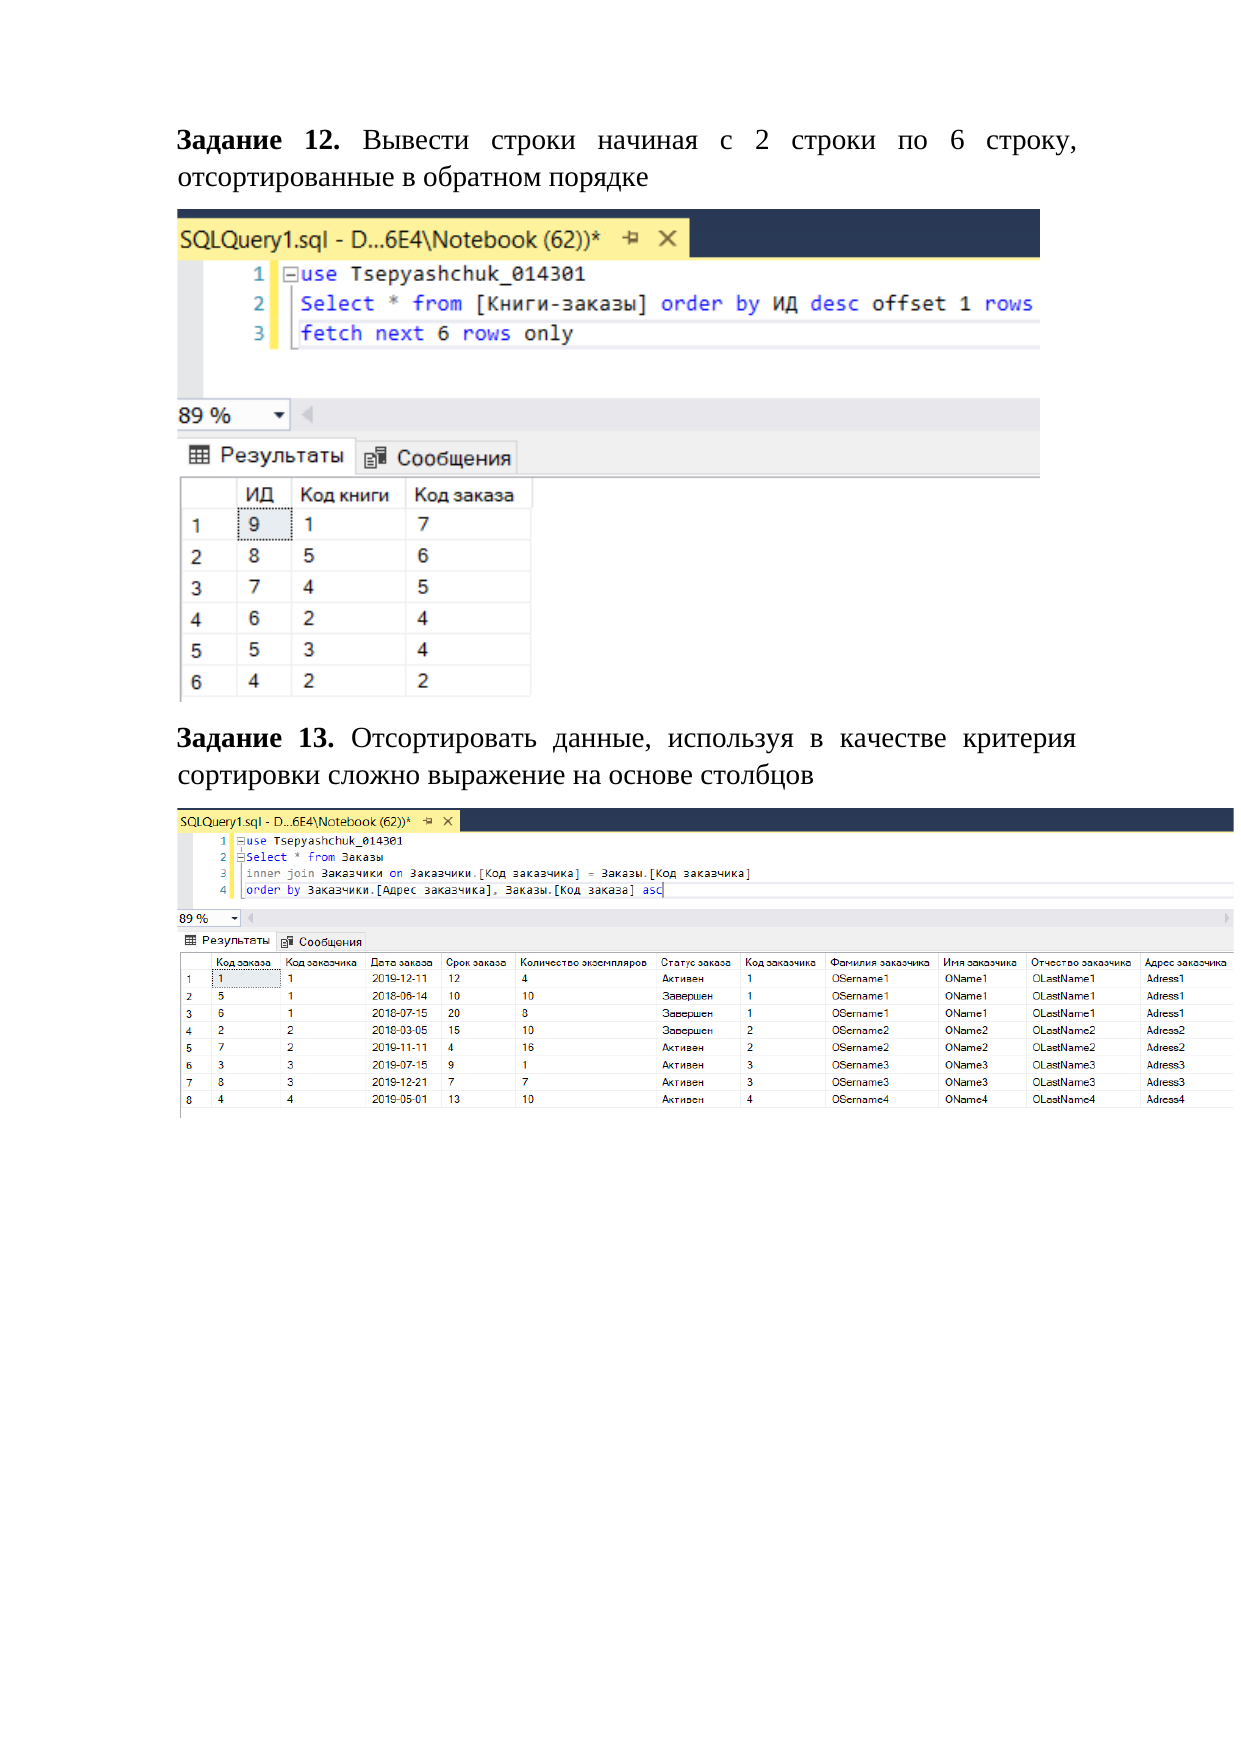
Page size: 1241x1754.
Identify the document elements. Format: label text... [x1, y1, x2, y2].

text Задание 13. Отсортировать данные, используя в качестве критерия сортировки сложно выражение на основе столбцов [176, 720, 1077, 791]
picture [177, 209, 1040, 702]
picture [177, 808, 1234, 1118]
text Задание 12. Вывести строки начиная с 2 строки по 6 строку, отсортированные в обратном порядке [176, 122, 1077, 192]
